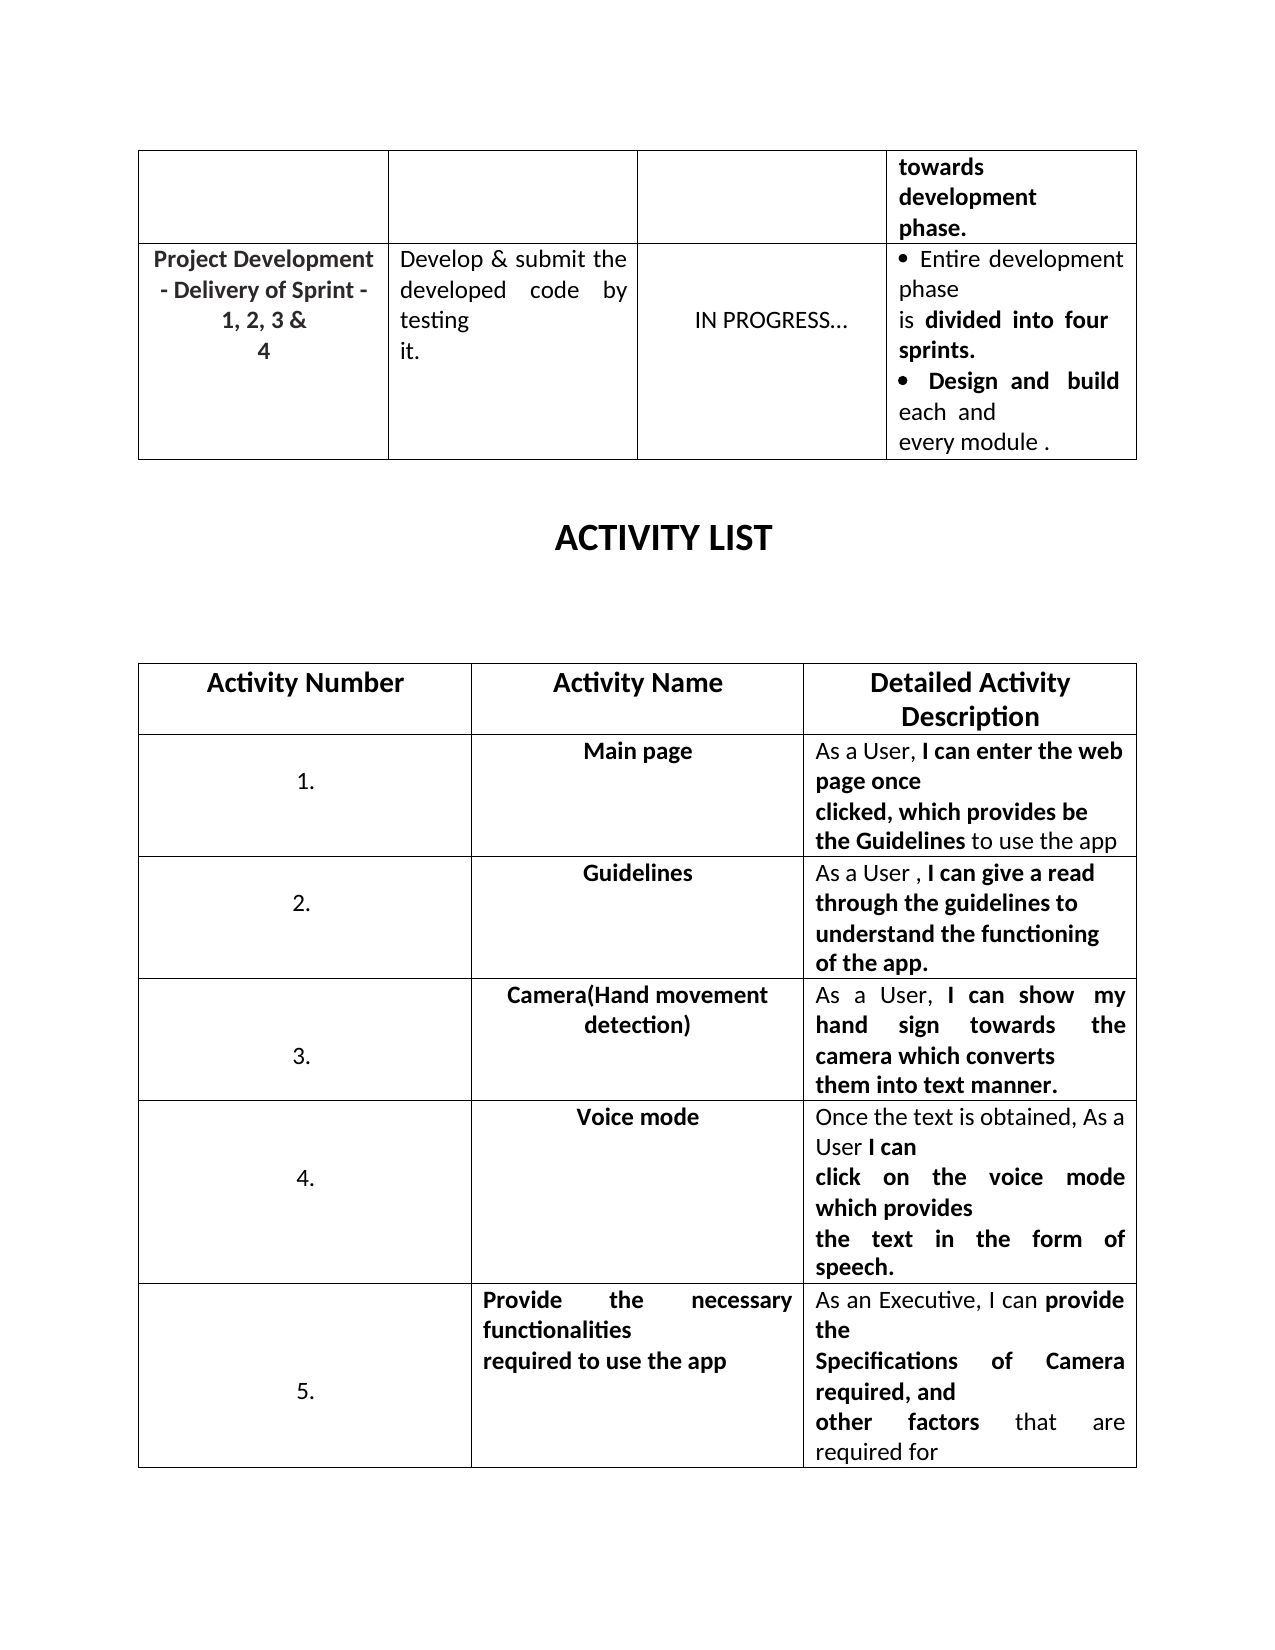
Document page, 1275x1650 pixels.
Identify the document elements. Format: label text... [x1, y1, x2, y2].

table_cell Camera(Hand movement detection) [472, 979, 803, 1100]
table_cell 3. [139, 979, 471, 1100]
table_header Activity Number [139, 664, 471, 734]
table_cell As a User, I can enter the web page once clicked, which provides be the Guidelines to use the app [804, 735, 1136, 856]
table_cell As an Executive, I can provide the Specifications of Camera required, and other factors that are required for [804, 1284, 1136, 1467]
table_cell 1. [139, 735, 471, 856]
table_header towards development phase. [887, 151, 1136, 243]
table_header [139, 151, 388, 243]
table_cell Develop & submit the developed code by testing it. [389, 244, 637, 459]
table_cell 4. [139, 1101, 471, 1283]
table_header Activity Name [472, 664, 803, 734]
table_cell 5. [139, 1284, 471, 1467]
table_cell As a User , I can give a read through the guidelines to understand the functioning of the app. [804, 857, 1136, 978]
table_header [389, 151, 637, 243]
table_cell Voice mode [472, 1101, 803, 1283]
table_cell Guidelines [472, 857, 803, 978]
table_cell IN PROGRESS… [638, 244, 886, 459]
table_cell Entire development phase is divided into four sprints. Design and build each and every module . [887, 244, 1136, 459]
table_cell Provide the necessary functionalities required to use the app [472, 1284, 803, 1467]
table_cell Once the text is obtained, As a User I can click on the voice mode which provides the text in the form of speech. [804, 1101, 1136, 1283]
table_header [638, 151, 886, 243]
table_header Detailed Activity Description [804, 664, 1136, 734]
table_cell Project Development - Delivery of Sprint - 1, 2, 3 & 4 [139, 244, 388, 459]
table_cell 2. [139, 857, 471, 978]
table_cell Main page [472, 735, 803, 856]
table_cell As a User, I can show my hand sign towards the camera which converts them into text manner. [804, 979, 1136, 1100]
text ACTIVITY LIST [502, 513, 824, 560]
